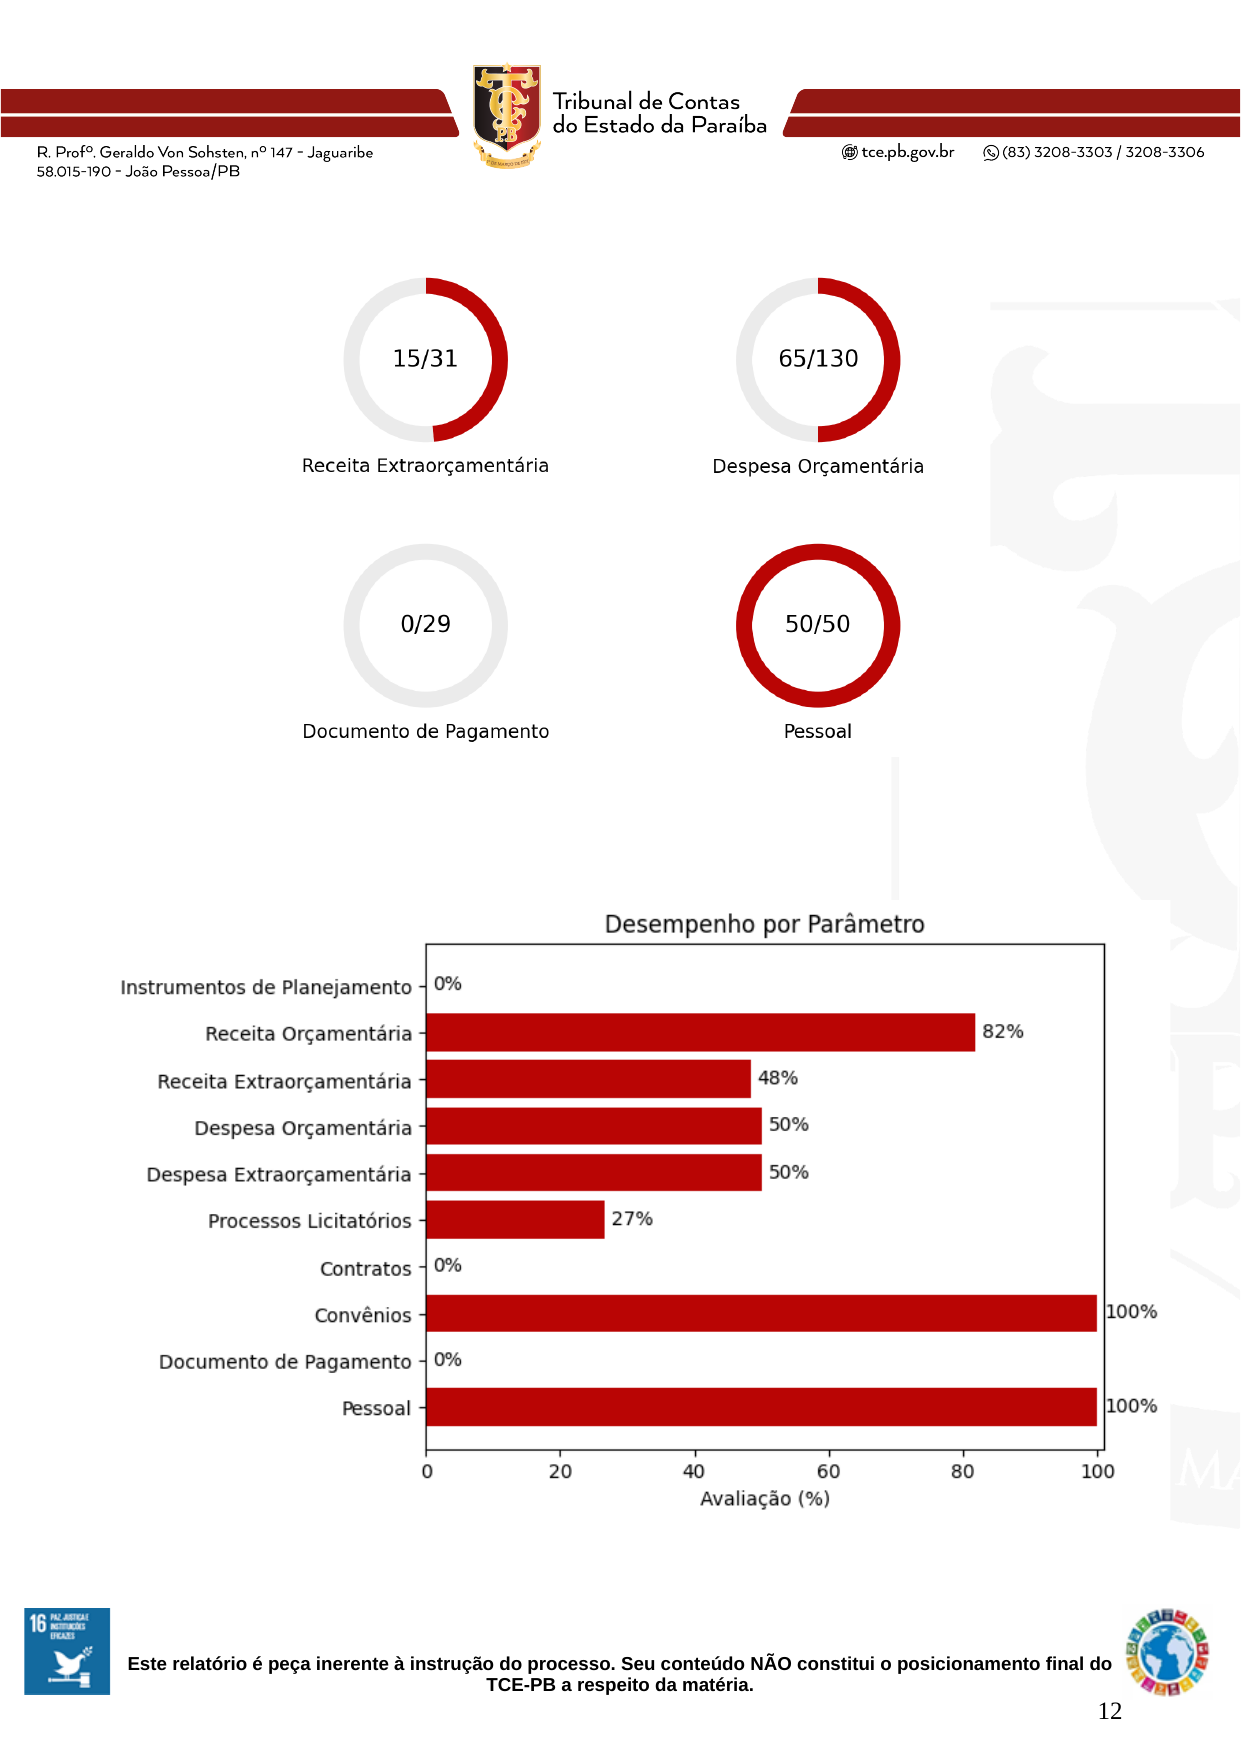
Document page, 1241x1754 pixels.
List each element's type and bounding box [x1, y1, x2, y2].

picture [24, 1608, 111, 1695]
picture [243, 225, 599, 757]
picture [107, 222, 1241, 1587]
picture [1122, 1604, 1213, 1700]
picture [0, 60, 1241, 181]
